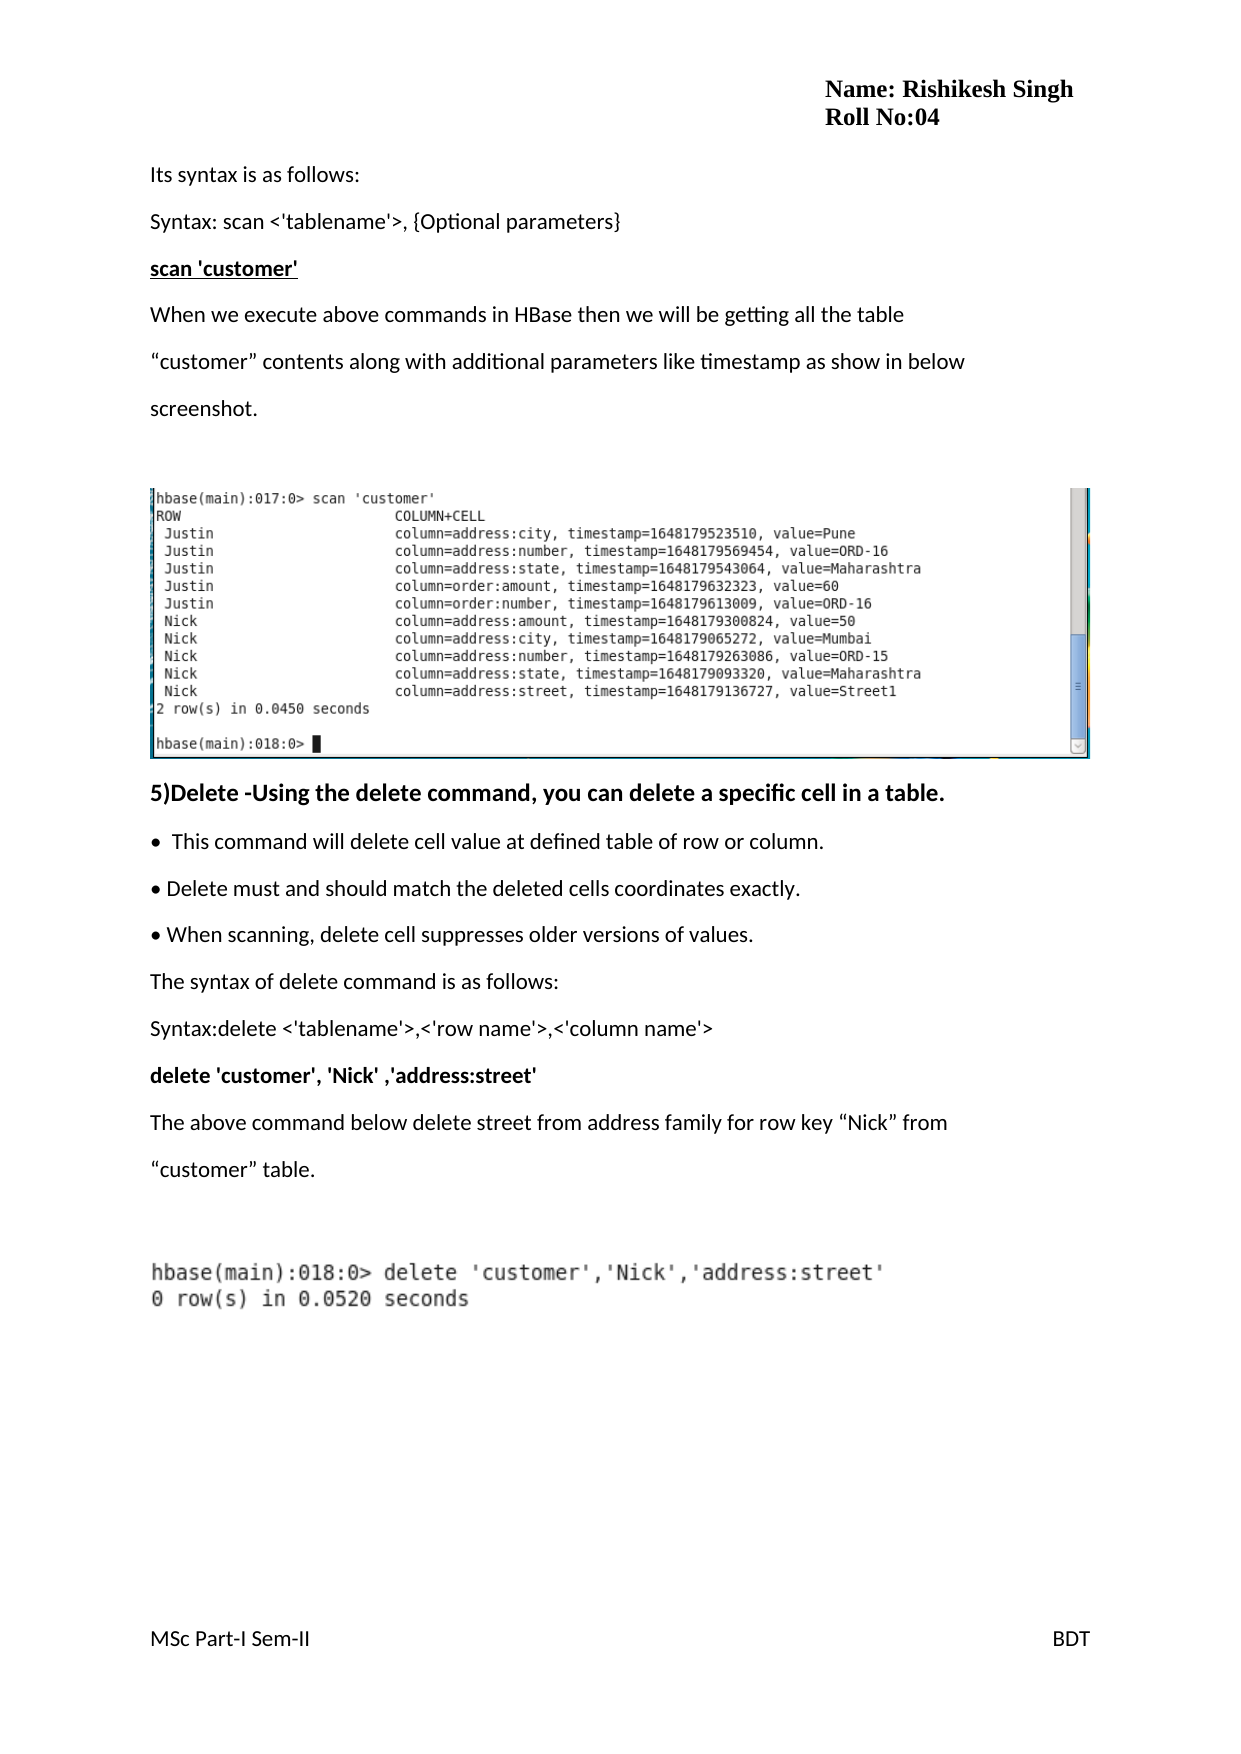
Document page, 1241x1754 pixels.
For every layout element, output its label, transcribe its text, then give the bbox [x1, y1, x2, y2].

text “customer” table. [150, 1155, 1090, 1183]
text scan 'customer' [150, 254, 1090, 282]
text • Delete must and should match the deleted cells coordinates exactly. [150, 874, 1090, 902]
text Syntax: scan <'tablename'>, {Optional parameters} [150, 207, 1090, 235]
text The syntax of delete command is as follows: [150, 967, 1090, 995]
text The above command below delete street from address family for row key “Nick” from [150, 1108, 1090, 1136]
picture [150, 1248, 1091, 1337]
text screenshot. [150, 394, 1090, 422]
text • This command will delete cell value at defined table of row or column. [150, 827, 1090, 855]
text • When scanning, delete cell suppresses older versions of values. [150, 921, 1090, 948]
text Its syntax is as follows: [150, 160, 1090, 188]
picture [150, 488, 1091, 759]
text delete 'customer', 'Nick' ,'address:street' [150, 1061, 1090, 1089]
text “customer” contents along with additional parameters like timestamp as show in below [150, 347, 1090, 376]
text Syntax:delete <'tablename'>,<'row name'>,<'column name'> [150, 1014, 1090, 1042]
text When we execute above commands in HBase then we will be getting all the table [150, 301, 1090, 329]
text 5)Delete -Using the delete command, you can delete a specific cell in a table. [150, 777, 1090, 808]
